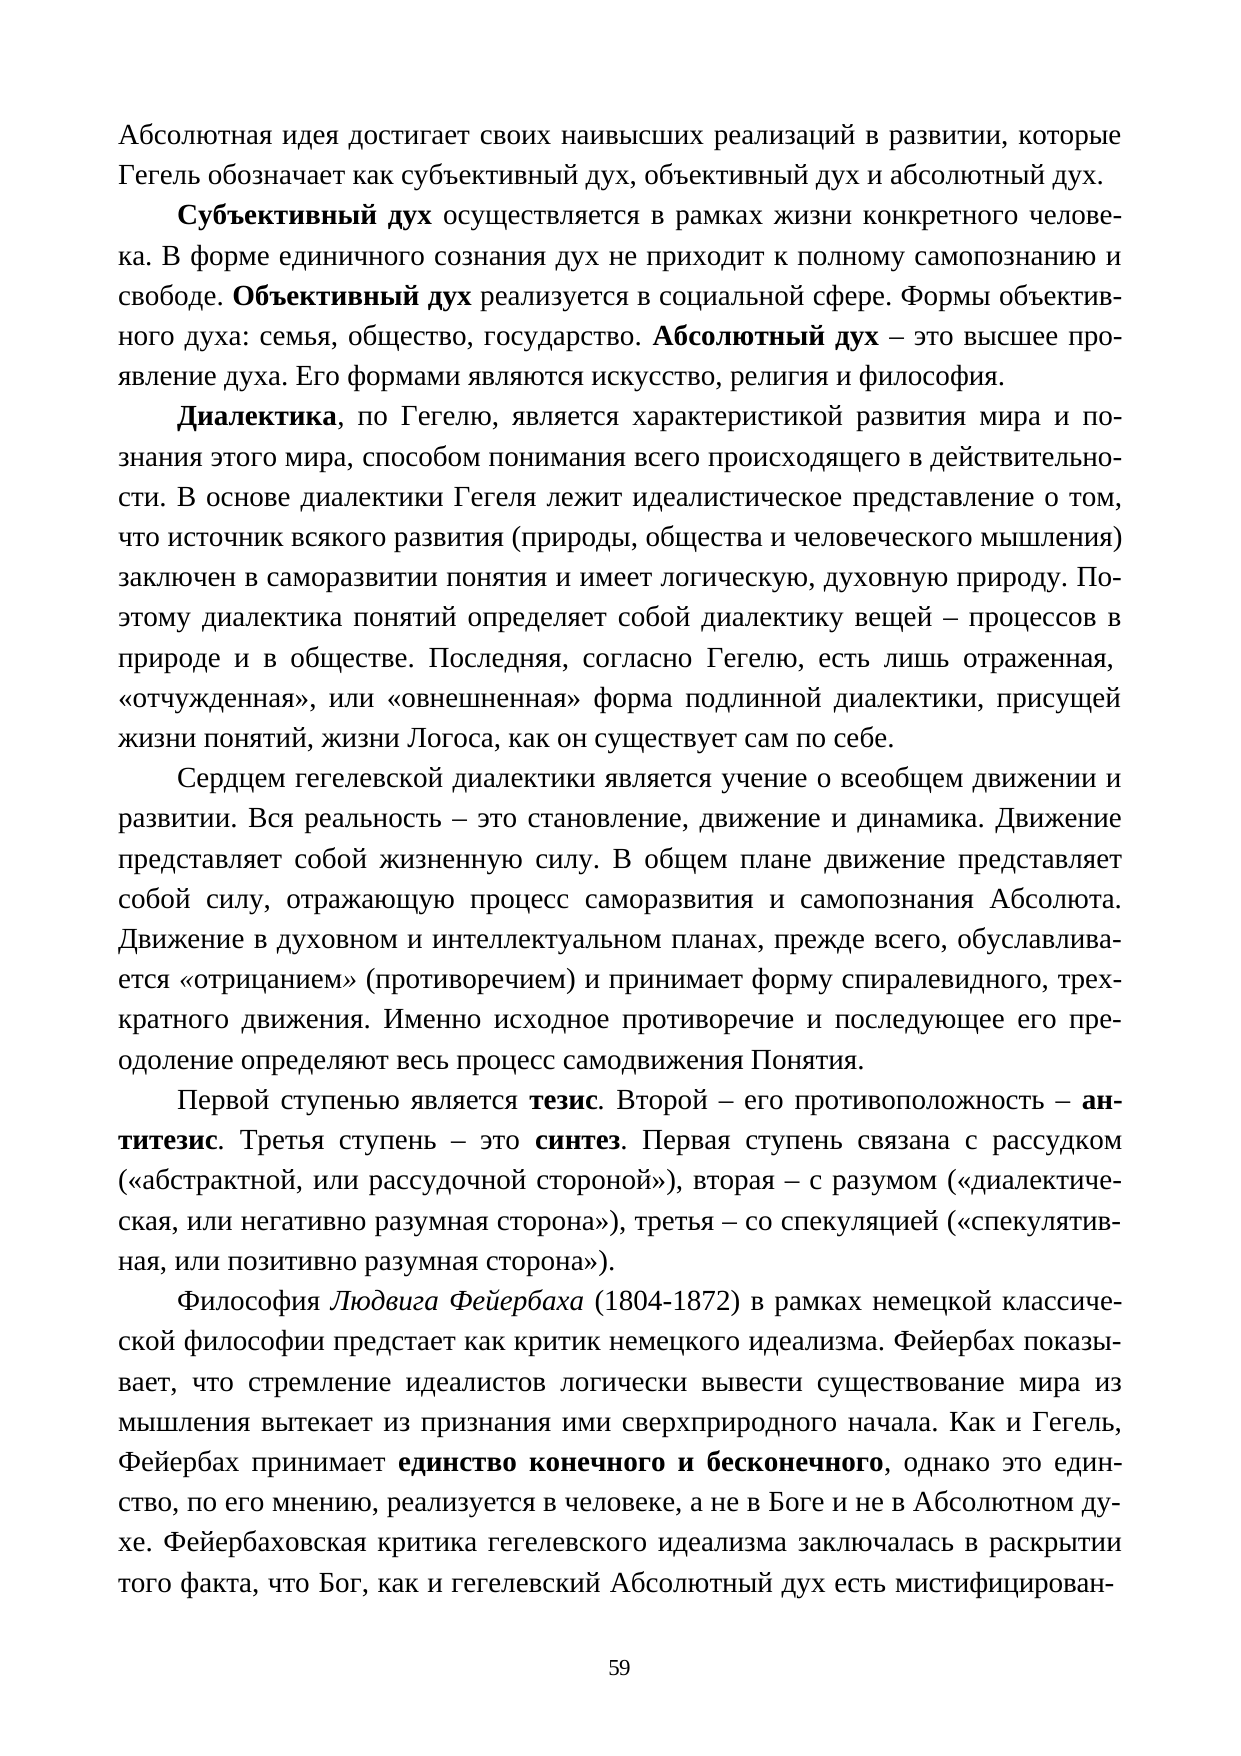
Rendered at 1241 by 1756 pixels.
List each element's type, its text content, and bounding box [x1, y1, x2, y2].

text Сердцем гегелевской диалектики является учение о всеобщем движении и развитии. Вся реальность – это становление, движение и динамика. Движение представляет собой жизненную силу. В общем плане движение представляет собой силу, отражающую процесс саморазвития и самопознания Абсолюта. Движение в духовном и интеллектуальном планах, прежде всего, обуславлива- ется «отрицанием» (противоречием) и принимает форму спиралевидного, трех- кратного движения. Именно исходное противоречие и последующее его пре- одоление определяют весь процесс самодвижения Понятия. [118, 760, 1123, 1075]
text Философия Людвига Фейербаха (1804-1872) в рамках немецкой классиче- ской философии предстает как критик немецкого идеализма. Фейербах показы- вает, что стремление идеалистов логически вывести существование мира из мышления вытекает из признания ими сверхприродного начала. Как и Гегель, Фейербах принимает единство конечного и бесконечного, однако это един- ство, по его мнению, реализуется в человеке, а не в Боге и не в Абсолютном ду- хе. Фейербаховская критика гегелевского идеализма заключалась в раскрытии того факта, что Бог, как и гегелевский Абсолютный дух есть мистифицирован- [118, 1283, 1123, 1598]
text Первой ступенью является тезис. Второй – его противоположность – ан- титезис. Третья ступень – это синтез. Первая ступень связана с рассудком («абстрактной, или рассудочной стороной»), вторая – с разумом («диалектиче- ская, или негативно разумная сторона»), третья – со спекуляцией («спекулятив- ная, или позитивно разумная сторона»). [118, 1082, 1123, 1276]
text Субъективный дух осуществляется в рамках жизни конкретного челове- ка. В форме единичного сознания дух не приходит к полному самопознанию и свободе. Объективный дух реализуется в социальной сфере. Формы объектив- ного духа: семья, общество, государство. Абсолютный дух – это высшее про- явление духа. Его формами являются искусство, религия и философия. [118, 197, 1123, 392]
text «отчужденная», или «овнешненная» форма подлинной диалектики, присущей жизни понятий, жизни Логоса, как он существует сам по себе. [118, 680, 1122, 754]
text Диалектика, по Гегелю, является характеристикой развития мира и по- знания этого мира, способом понимания всего происходящего в действительно- сти. В основе диалектики Гегеля лежит идеалистическое представление о том, что источник всякого развития (природы, общества и человеческого мышления) заключен в саморазвитии понятия и имеет логическую, духовную природу. По- этому диалектика понятий определяет собой диалектику вещей – процессов в природе и в обществе. Последняя, согласно Гегелю, есть лишь отраженная, [118, 398, 1123, 673]
text Абсолютная идея достигает своих наивысших реализаций в развитии, которые Гегель обозначает как субъективный дух, объективный дух и абсолютный дух. [118, 117, 1122, 191]
